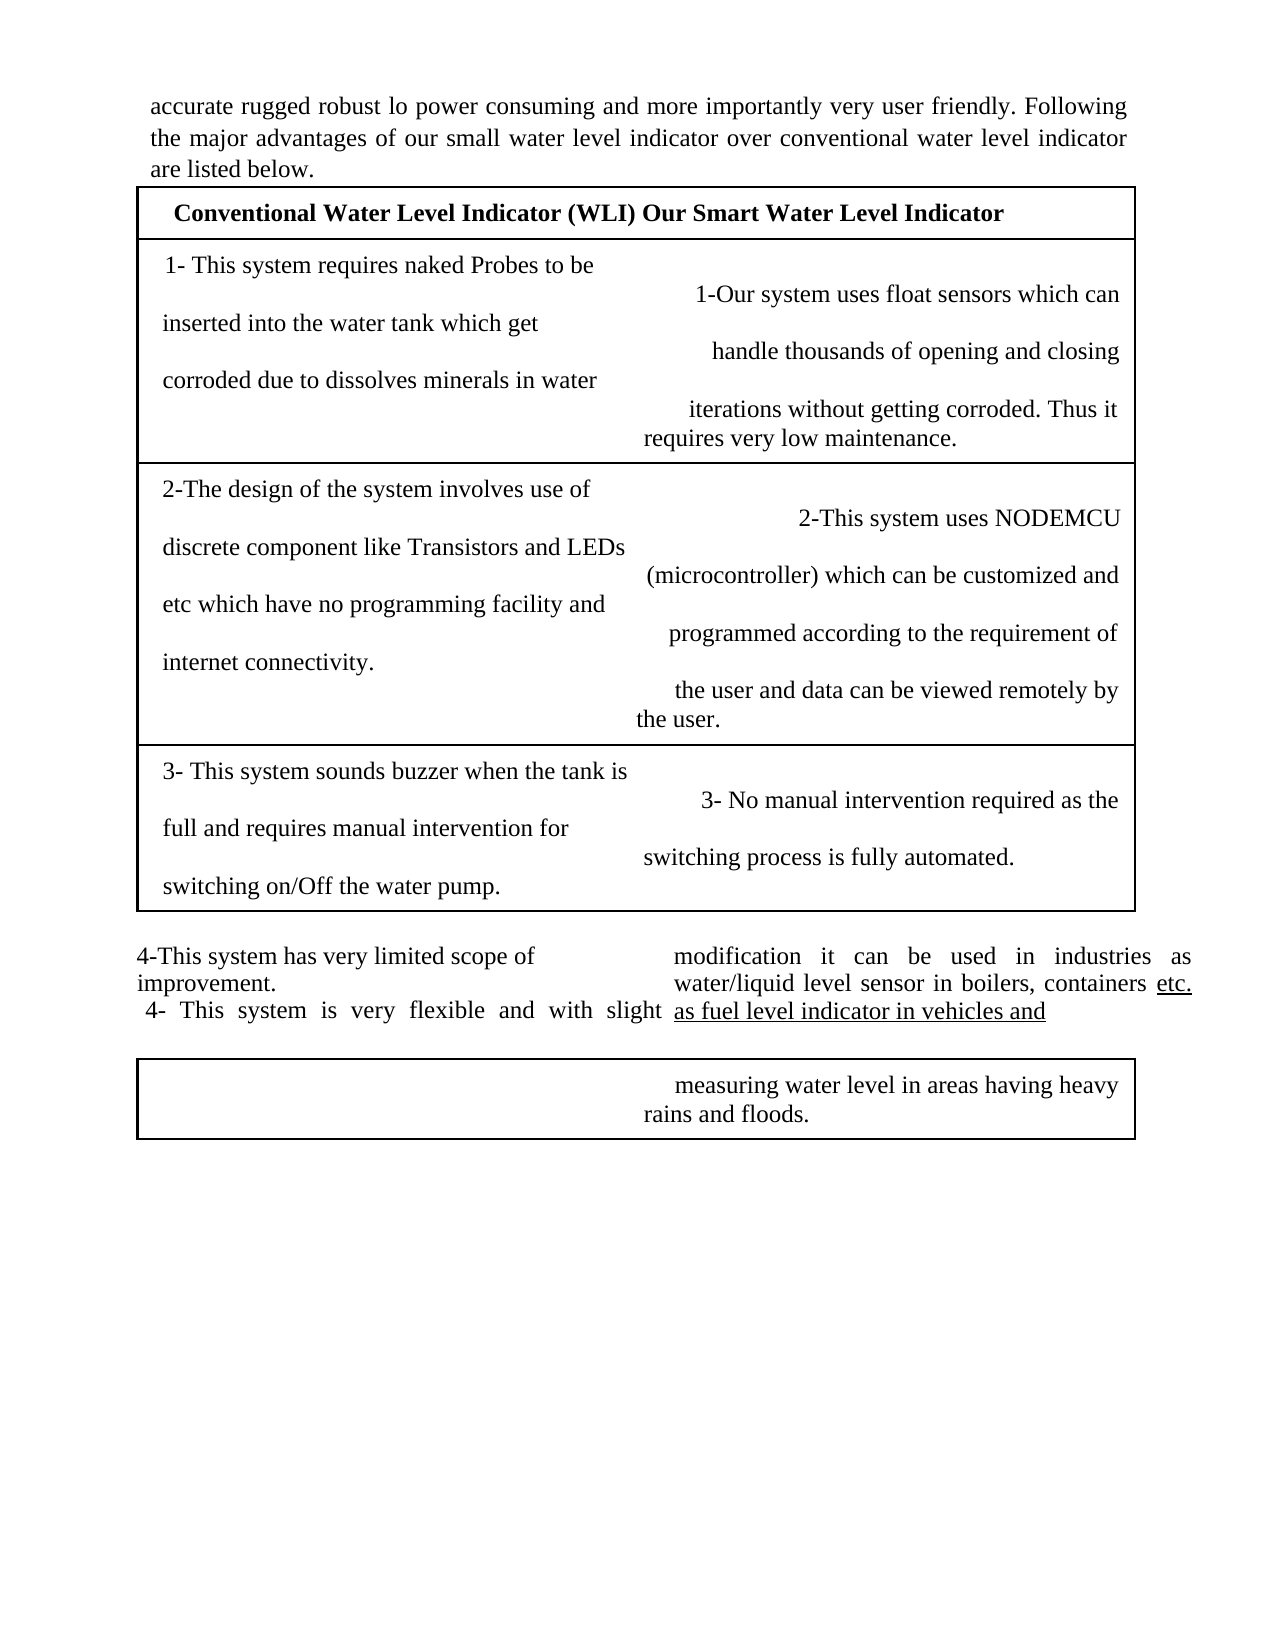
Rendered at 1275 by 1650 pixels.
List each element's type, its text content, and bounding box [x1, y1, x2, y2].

table_header measuring water level in areas having heavy rains and floods. [139, 1060, 1134, 1138]
table_cell 1- This system requires naked Probes to be 1-Our system uses float sensors which can inserted into the water tank which get handle thousands of opening and closing corroded due to dissolves minerals in water iterations without getting corroded. Thus it requires very low maintenance. [139, 240, 1134, 462]
table_cell 2-The design of the system involves use of 2-This system uses NODEMCU discrete component like Transistors and LEDs (microcontroller) which can be customized and etc which have no programming facility and programmed according to the requirement of internet connectivity. the user and data can be viewed remotely by the user. [139, 464, 1134, 743]
table_header Conventional Water Level Indicator (WLI) Our Smart Water Level Indicator [139, 188, 1134, 238]
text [150, 91, 1128, 183]
text 4- This system is very flexible and with slight modification it can be used in industries as water/liquid level sensor in boilers, containers etc. as fuel level indicator in vehicles and [145, 997, 663, 1024]
text 4- This system is very flexible and with slight modification it can be used in industries as water/liquid level sensor in boilers, containers etc. as fuel level indicator in vehicles and [674, 942, 1192, 1024]
table_cell 3- This system sounds buzzer when the tank is 3- No manual intervention required as the full and requires manual intervention for switching process is fully automated. switching on/Off the water pump. [139, 746, 1134, 910]
text 4-This system has very limited scope of improvement. [136, 942, 653, 997]
